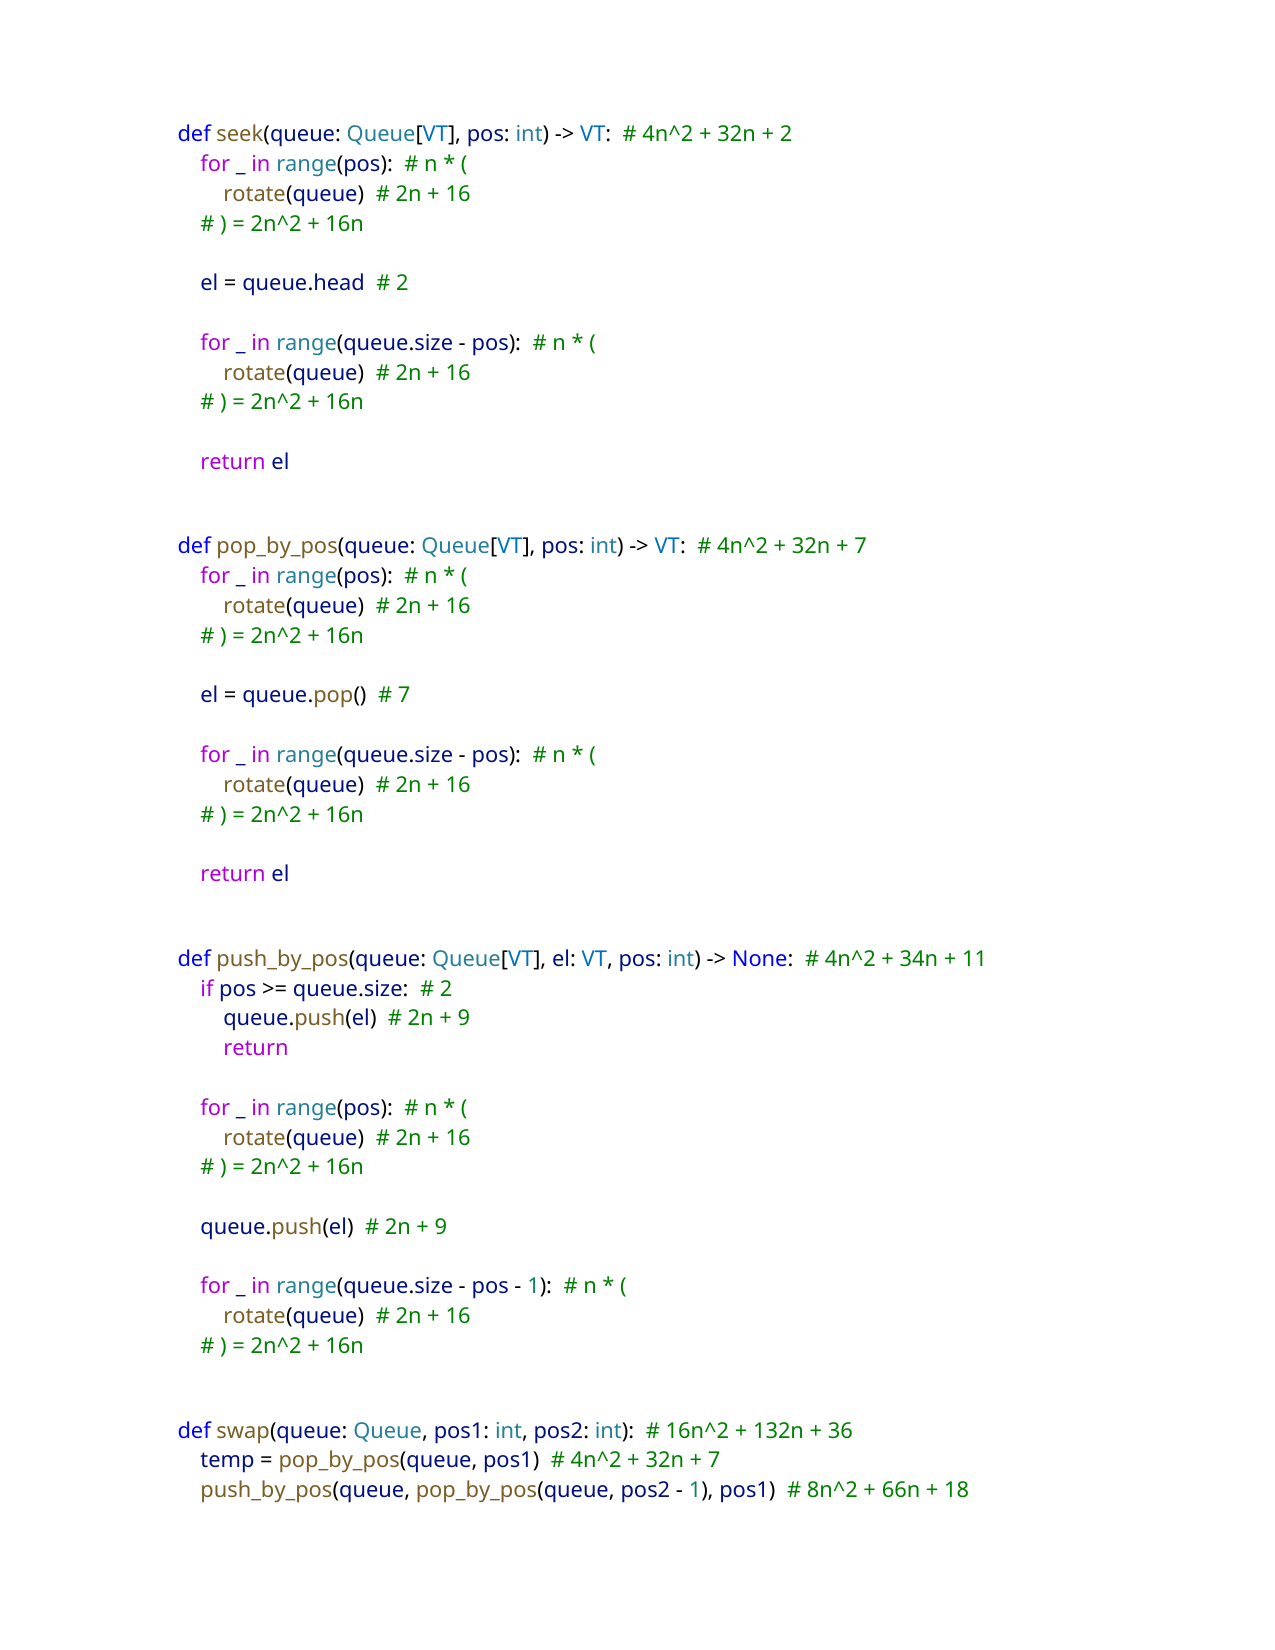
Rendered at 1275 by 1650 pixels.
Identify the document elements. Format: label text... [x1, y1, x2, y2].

text # ) = 2n^2 + 16n [177, 1330, 1186, 1360]
text el = queue.pop() # 7 [177, 679, 1186, 709]
text # ) = 2n^2 + 16n [177, 1151, 1186, 1181]
text rotate(queue) # 2n + 16 [177, 178, 1186, 207]
text rotate(queue) # 2n + 16 [177, 1300, 1186, 1330]
text rotate(queue) # 2n + 16 [177, 356, 1186, 386]
text queue.push(el) # 2n + 9 [177, 1211, 1186, 1241]
text # ) = 2n^2 + 16n [177, 620, 1186, 649]
text for _ in range(queue.size - pos - 1): # n * ( [177, 1270, 1186, 1300]
text for _ in range(queue.size - pos): # n * ( [177, 739, 1186, 769]
text if pos >= queue.size: # 2 [177, 972, 1186, 1002]
text # ) = 2n^2 + 16n [177, 207, 1186, 237]
text return [177, 1032, 1186, 1062]
text # ) = 2n^2 + 16n [177, 386, 1186, 416]
text def swap(queue: Queue, pos1: int, pos2: int): # 16n^2 + 132n + 36 [177, 1414, 1186, 1444]
text push_by_pos(queue, pop_by_pos(queue, pos2 - 1), pos1) # 8n^2 + 66n + 18 [177, 1474, 1186, 1504]
text for _ in range(pos): # n * ( [177, 560, 1186, 590]
text el = queue.head # 2 [177, 267, 1186, 297]
text def pop_by_pos(queue: Queue[VT], pos: int) -> VT: # 4n^2 + 32n + 7 [177, 530, 1186, 560]
text temp = pop_by_pos(queue, pos1) # 4n^2 + 32n + 7 [177, 1444, 1186, 1474]
text def push_by_pos(queue: Queue[VT], el: VT, pos: int) -> None: # 4n^2 + 34n + 11 [177, 943, 1186, 972]
text for _ in range(queue.size - pos): # n * ( [177, 327, 1186, 356]
text # ) = 2n^2 + 16n [177, 798, 1186, 828]
text return el [177, 446, 1186, 476]
text return el [177, 858, 1186, 888]
text rotate(queue) # 2n + 16 [177, 590, 1186, 620]
text for _ in range(pos): # n * ( [177, 1092, 1186, 1121]
text for _ in range(pos): # n * ( [177, 148, 1186, 178]
text rotate(queue) # 2n + 16 [177, 769, 1186, 798]
text def seek(queue: Queue[VT], pos: int) -> VT: # 4n^2 + 32n + 2 [177, 118, 1186, 148]
text rotate(queue) # 2n + 16 [177, 1121, 1186, 1151]
text queue.push(el) # 2n + 9 [177, 1002, 1186, 1032]
